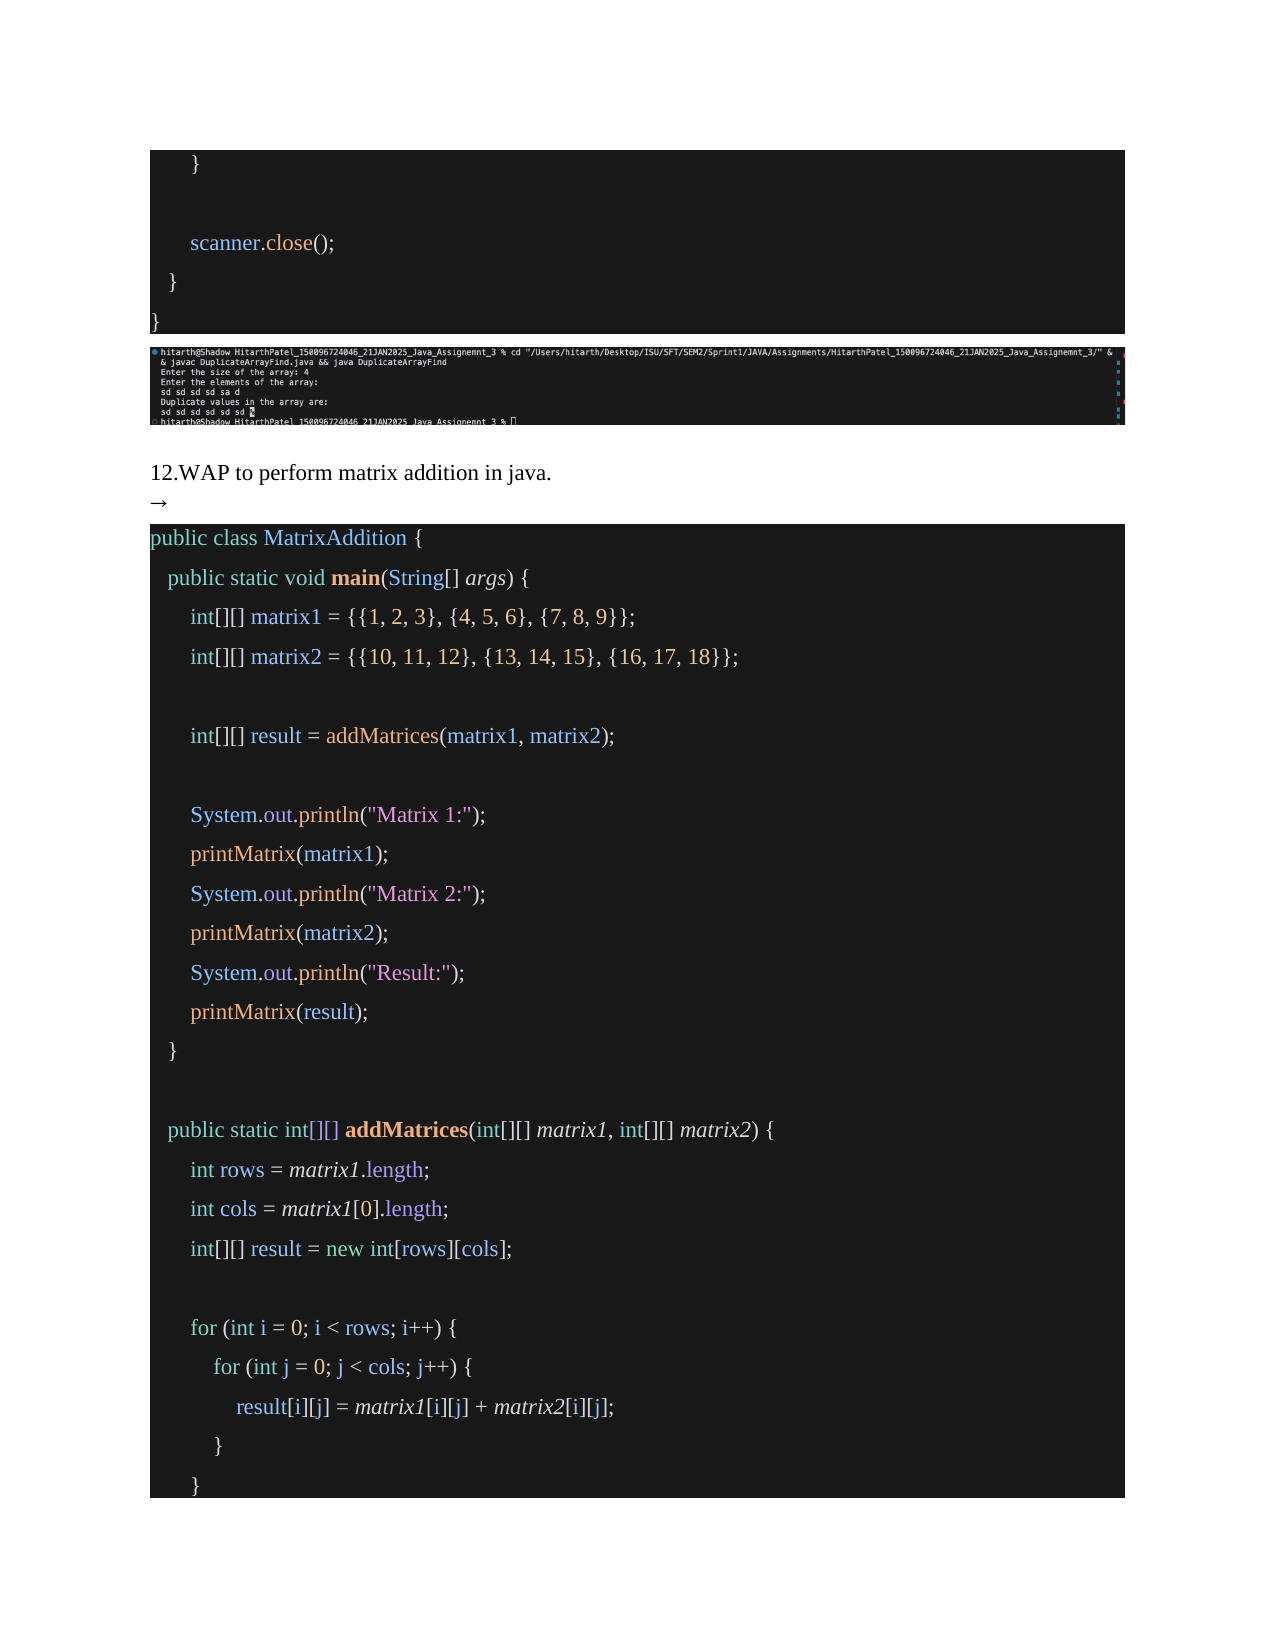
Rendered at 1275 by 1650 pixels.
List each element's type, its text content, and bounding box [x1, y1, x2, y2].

text printMatrix(matrix2); [150, 919, 1125, 946]
text 12.WAP to perform matrix addition in java. [150, 458, 1125, 485]
text System.out.println("Matrix 1:"); [150, 801, 1125, 827]
text result[i][j] = matrix1[i][j] + matrix2[i][j]; [150, 1393, 1125, 1419]
text public class MatrixAddition { [150, 524, 1125, 551]
text } [150, 268, 1125, 295]
text for (int j = 0; j < cols; j++) { [150, 1353, 1125, 1380]
text for (int i = 0; i < rows; i++) { [150, 1314, 1125, 1340]
text public static void main(String[] args) { [150, 564, 1125, 590]
text int[][] matrix2 = {{10, 11, 12}, {13, 14, 15}, {16, 17, 18}}; [150, 643, 1125, 669]
text } [150, 1432, 1125, 1459]
text System.out.println("Result:"); [150, 959, 1125, 985]
text int[][] result = new int[rows][cols]; [150, 1235, 1125, 1261]
text } [150, 1472, 1125, 1498]
text int[][] matrix1 = {{1, 2, 3}, {4, 5, 6}, {7, 8, 9}}; [150, 603, 1125, 630]
text int[][] result = addMatrices(matrix1, matrix2); [150, 722, 1125, 748]
text printMatrix(result); [150, 998, 1125, 1024]
picture [150, 347, 1125, 425]
text scanner.close(); [150, 229, 1125, 255]
text } [150, 150, 1125, 176]
text System.out.println("Matrix 2:"); [150, 880, 1125, 906]
text } [150, 1038, 1125, 1064]
text public static int[][] addMatrices(int[][] matrix1, int[][] matrix2) { [150, 1117, 1125, 1143]
text int rows = matrix1.length; [150, 1156, 1125, 1182]
text int cols = matrix1[0].length; [150, 1196, 1125, 1222]
text } [150, 308, 1125, 334]
text → [150, 489, 1125, 520]
text printMatrix(matrix1); [150, 840, 1125, 867]
